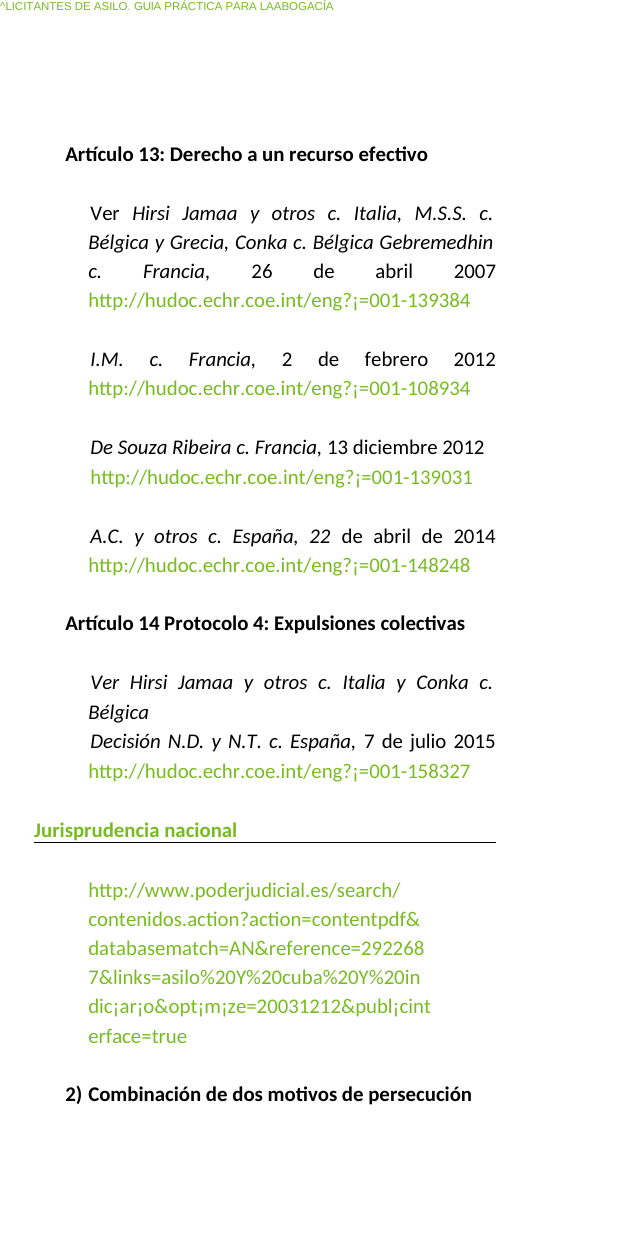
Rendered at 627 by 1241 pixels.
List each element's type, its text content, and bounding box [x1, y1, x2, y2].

text http://www.poderjudicial.es/search/ contenidos.action?action=contentpdf& databasematch=AN&reference=292268 7&links=asilo%20Y%20cuba%20Y%20in dic¡ar¡o&opt¡m¡ze=20031212&publ¡cint erface=true [88, 877, 496, 1048]
text A.C. y otros c. España, 22 de abril de 2014 http://hudoc.echr.coe.int/eng?¡=001-148248 [88, 523, 496, 577]
list Combinación de dos motivos de persecución [65, 1081, 496, 1107]
text Ver Hirsi Jamaa y otros c. Italia, M.S.S. c. Bélgica y Grecia, Conka c. Bélgica Gebremedhin c. Francia, 26 de abril 2007 http://hudoc.echr.coe.int/eng?¡=001-139384 [88, 200, 496, 313]
text Artículo 13: Derecho a un recurso efectivo [34, 141, 496, 166]
text Artículo 14 Protocolo 4: Expulsiones colectivas [34, 610, 496, 636]
text I.M. c. Francia, 2 de febrero 2012 http://hudoc.echr.coe.int/eng?¡=001-108934 [88, 346, 496, 401]
text De Souza Ribeira c. Francia, 13 diciembre 2012 [88, 434, 496, 460]
text Ver Hirsi Jamaa y otros c. Italia y Conka c. Bélgica [88, 669, 496, 724]
text Decisión N.D. y N.T. c. España, 7 de julio 2015 http://hudoc.echr.coe.int/eng?¡=001-158327 [88, 728, 496, 784]
text http://hudoc.echr.coe.int/eng?¡=001-139031 [88, 464, 496, 489]
text Jurisprudencia nacional [34, 817, 496, 842]
